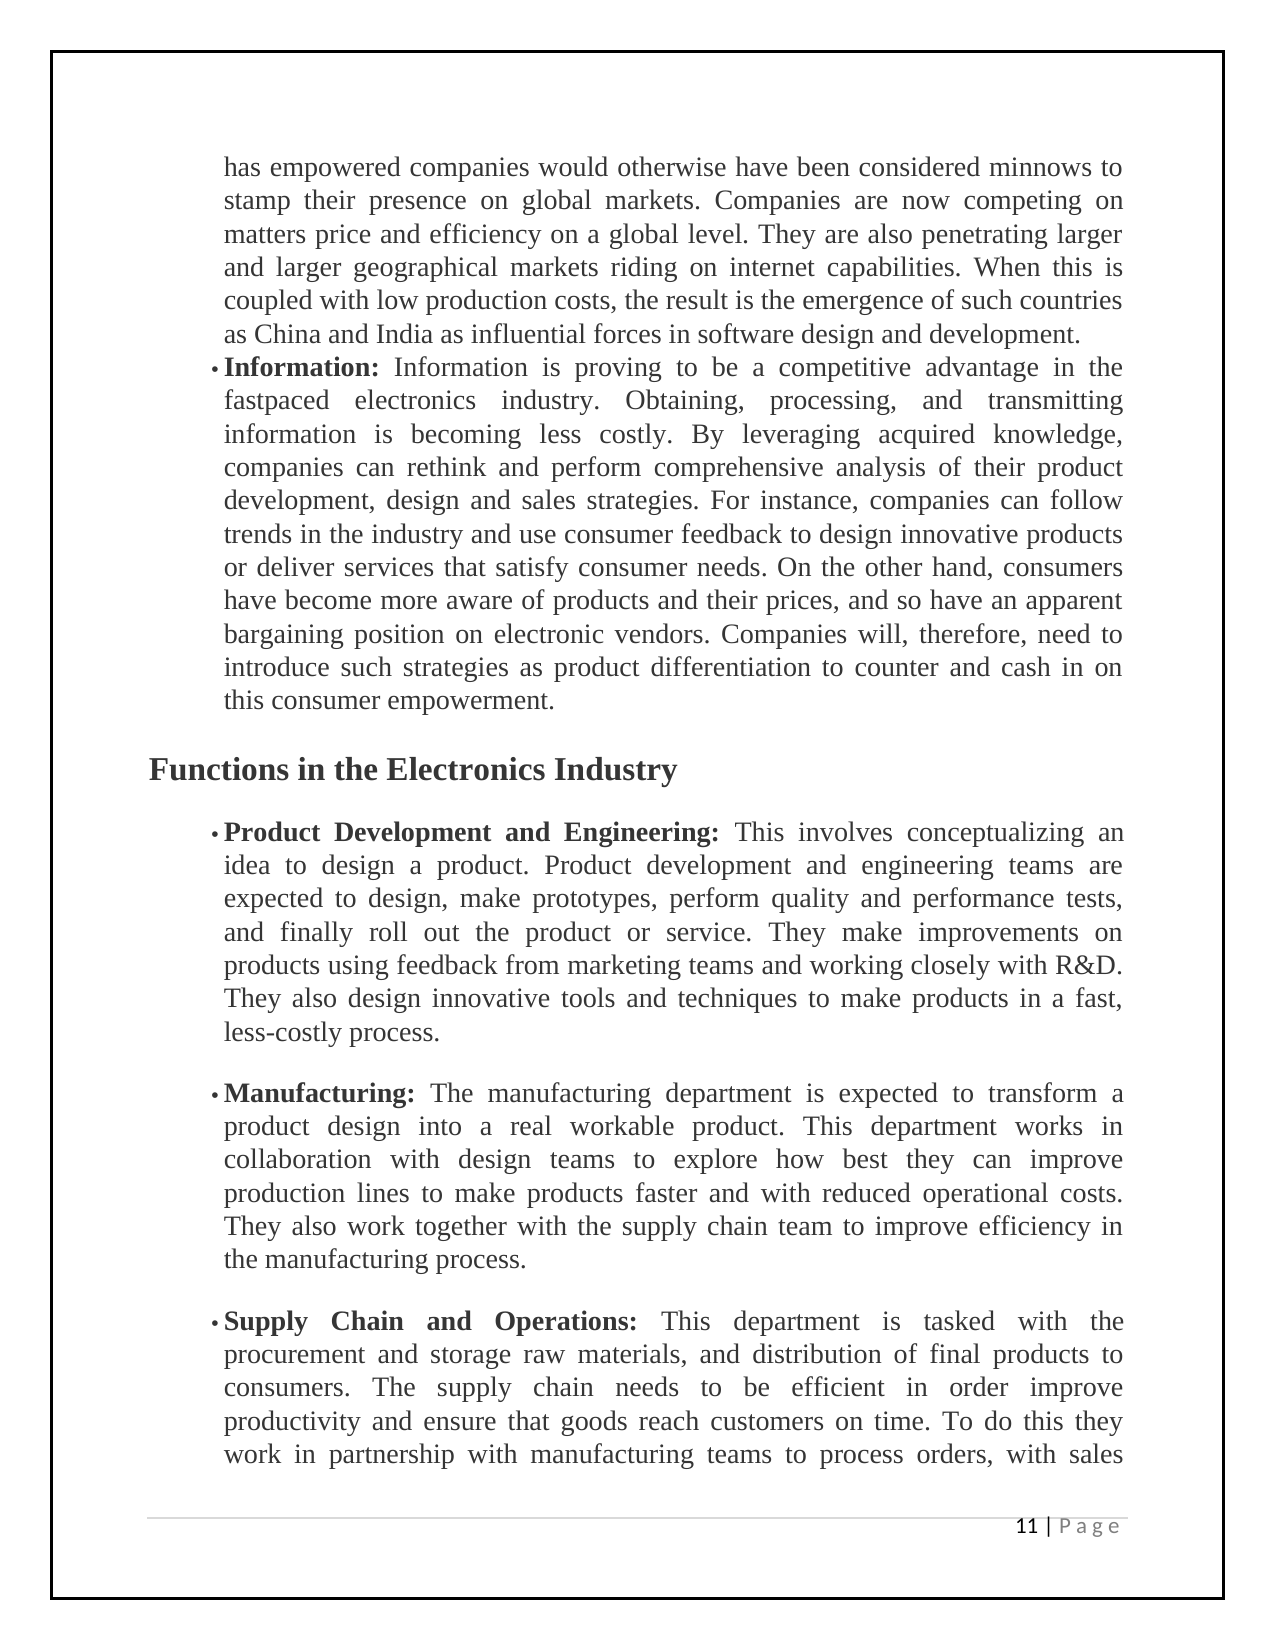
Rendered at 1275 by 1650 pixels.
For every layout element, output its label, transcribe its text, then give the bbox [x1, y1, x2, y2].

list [211, 1304, 1125, 1469]
subtitle Functions in the Electronics Industry [148, 750, 1125, 788]
list Information: Information is proving to be a competitive advantage in the fastpaced electronics industry. Obtaining, processing, and transmitting information is becoming less costly. By leveraging acquired knowledge, companies can rethink and perform comprehensive analysis of their product development, design and sales strategies. For instance, companies can follow trends in the industry and use consumer feedback to design innovative products or deliver services that satisfy consumer needs. On the other hand, consumers have become more aware of products and their prices, and so have an apparent bargaining position on electronic vendors. Companies will, therefore, need to introduce such strategies as product differentiation to counter and cash in on this consumer empowerment. [211, 350, 1125, 716]
list Manufacturing: The manufacturing department is expected to transform a product design into a real workable product. This department works in collaboration with design teams to explore how best they can improve production lines to make products faster and with reduced operational costs. They also work together with the supply chain team to improve efficiency in the manufacturing process. [211, 1076, 1125, 1275]
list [211, 150, 1125, 349]
list Product Development and Engineering: This involves conceptualizing an idea to design a product. Product development and engineering teams are expected to design, make prototypes, perform quality and performance tests, and finally roll out the product or service. They make improvements on products using feedback from marketing teams and working closely with R&D. They also design innovative tools and techniques to make products in a fast, less-costly process. [211, 814, 1125, 1047]
